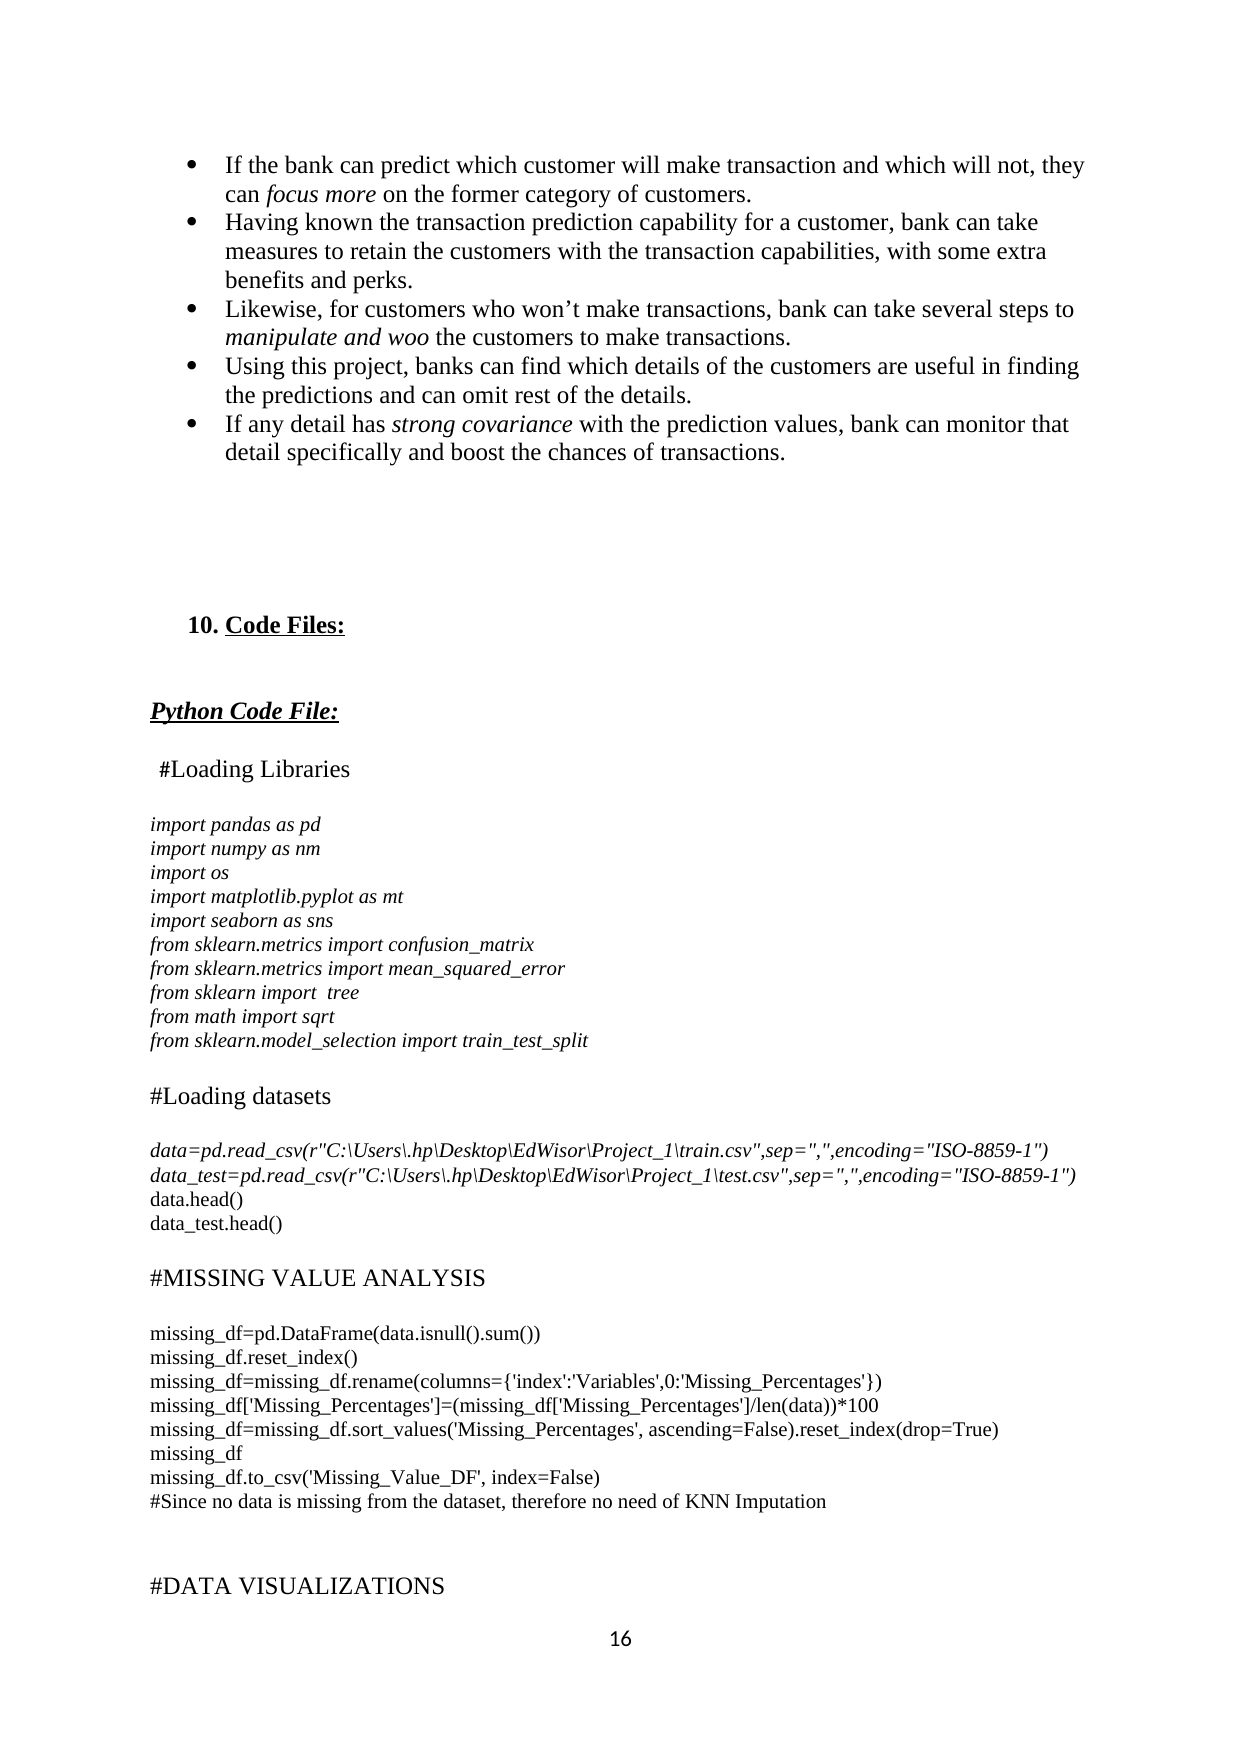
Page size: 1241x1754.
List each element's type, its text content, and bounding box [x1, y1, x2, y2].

text from sklearn import tree [150, 980, 1090, 1004]
text missing_df['Missing_Percentages']=(missing_df['Missing_Percentages']/len(data))*100 [150, 1393, 1090, 1417]
text from sklearn.metrics import mean_squared_error [150, 956, 1090, 980]
list Likewise, for customers who won’t make transactions, bank can take several steps to manipulate and woo the customers to make transactions. [187, 294, 1090, 351]
text data=pd.read_csv(r"C:\Users\.hp\Desktop\EdWisor\Project_1\train.csv",sep=",",encoding="ISO-8859-1") [150, 1138, 1090, 1162]
list If any detail has strong covariance with the prediction values, bank can monitor that detail specifically and boost the chances of transactions. [187, 409, 1090, 466]
text missing_df [150, 1441, 1090, 1465]
text import numpy as nm [150, 836, 1090, 860]
text data_test.head() [150, 1211, 1090, 1235]
text import seaborn as sns [150, 908, 1090, 932]
text #DATA VISUALIZATIONS [150, 1571, 1090, 1600]
text data.head() [150, 1187, 1090, 1211]
text import pandas as pd [150, 812, 1090, 836]
list If the bank can predict which customer will make transaction and which will not, they can focus more on the former category of customers. [187, 150, 1090, 207]
text #Loading Libraries [150, 754, 1090, 783]
text from sklearn.metrics import confusion_matrix [150, 932, 1090, 956]
text from math import sqrt [150, 1004, 1090, 1028]
text missing_df.to_csv('Missing_Value_DF', index=False) [150, 1465, 1090, 1489]
text data_test=pd.read_csv(r"C:\Users\.hp\Desktop\EdWisor\Project_1\test.csv",sep=",",encoding="ISO-8859-1") [150, 1162, 1090, 1187]
text #MISSING VALUE ANALYSIS [150, 1263, 1090, 1292]
text import matplotlib.pyplot as mt [150, 884, 1090, 908]
text #Since no data is missing from the dataset, therefore no need of KNN Imputation [150, 1489, 1090, 1513]
text from sklearn.model_selection import train_test_split [150, 1028, 1090, 1052]
list Code Files: [187, 610, 1090, 639]
text import os [150, 860, 1090, 884]
text #Loading datasets [150, 1081, 1090, 1110]
text missing_df=missing_df.sort_values('Missing_Percentages', ascending=False).reset_index(drop=True) [150, 1417, 1090, 1441]
list Using this project, banks can find which details of the customers are useful in finding the predictions and can omit rest of the details. [187, 351, 1090, 409]
text missing_df=missing_df.rename(columns={'index':'Variables',0:'Missing_Percentages'}) [150, 1369, 1090, 1393]
text Python Code File: [150, 696, 1090, 725]
text missing_df=pd.DataFrame(data.isnull().sum()) [150, 1321, 1090, 1345]
list Having known the transaction prediction capability for a customer, bank can take measures to retain the customers with the transaction capabilities, with some extra benefits and perks. [187, 207, 1090, 294]
text missing_df.reset_index() [150, 1345, 1090, 1369]
